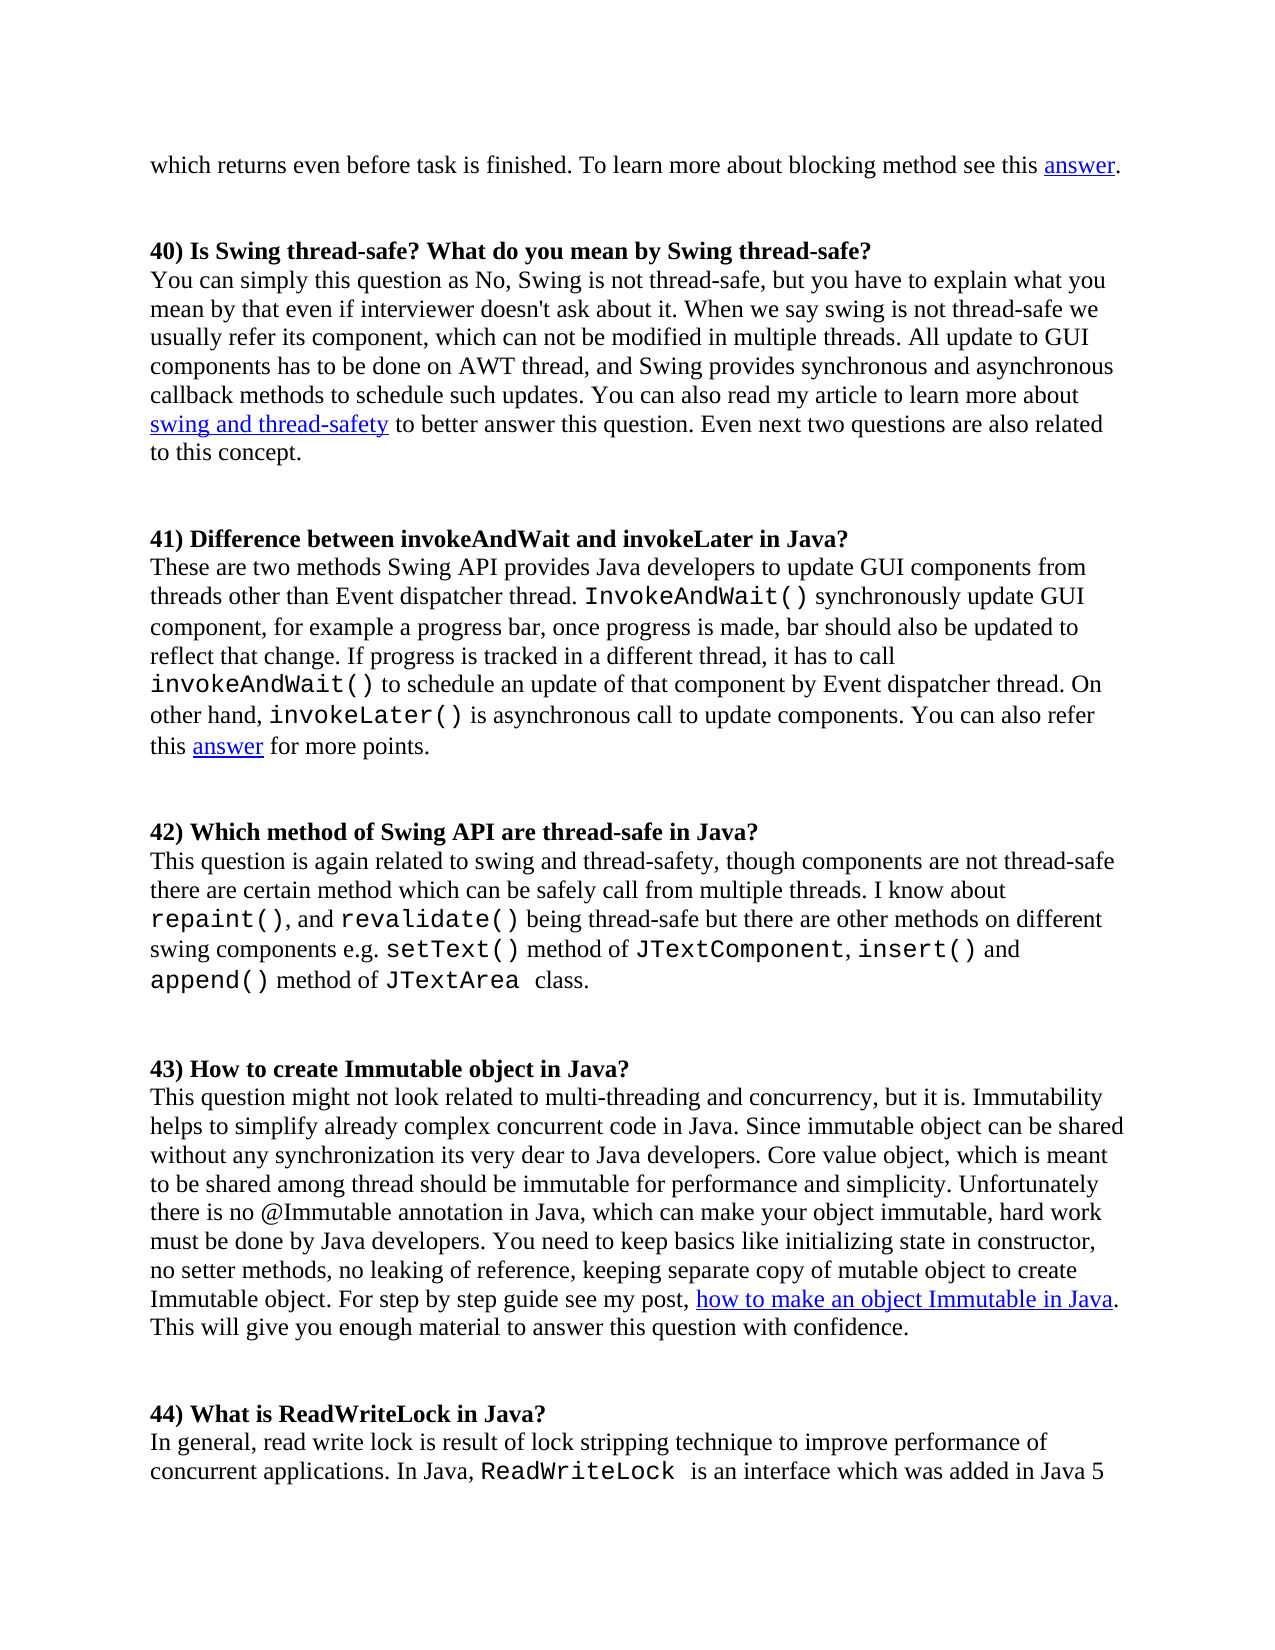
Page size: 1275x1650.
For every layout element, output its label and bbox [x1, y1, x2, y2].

text [150, 150, 1125, 1487]
